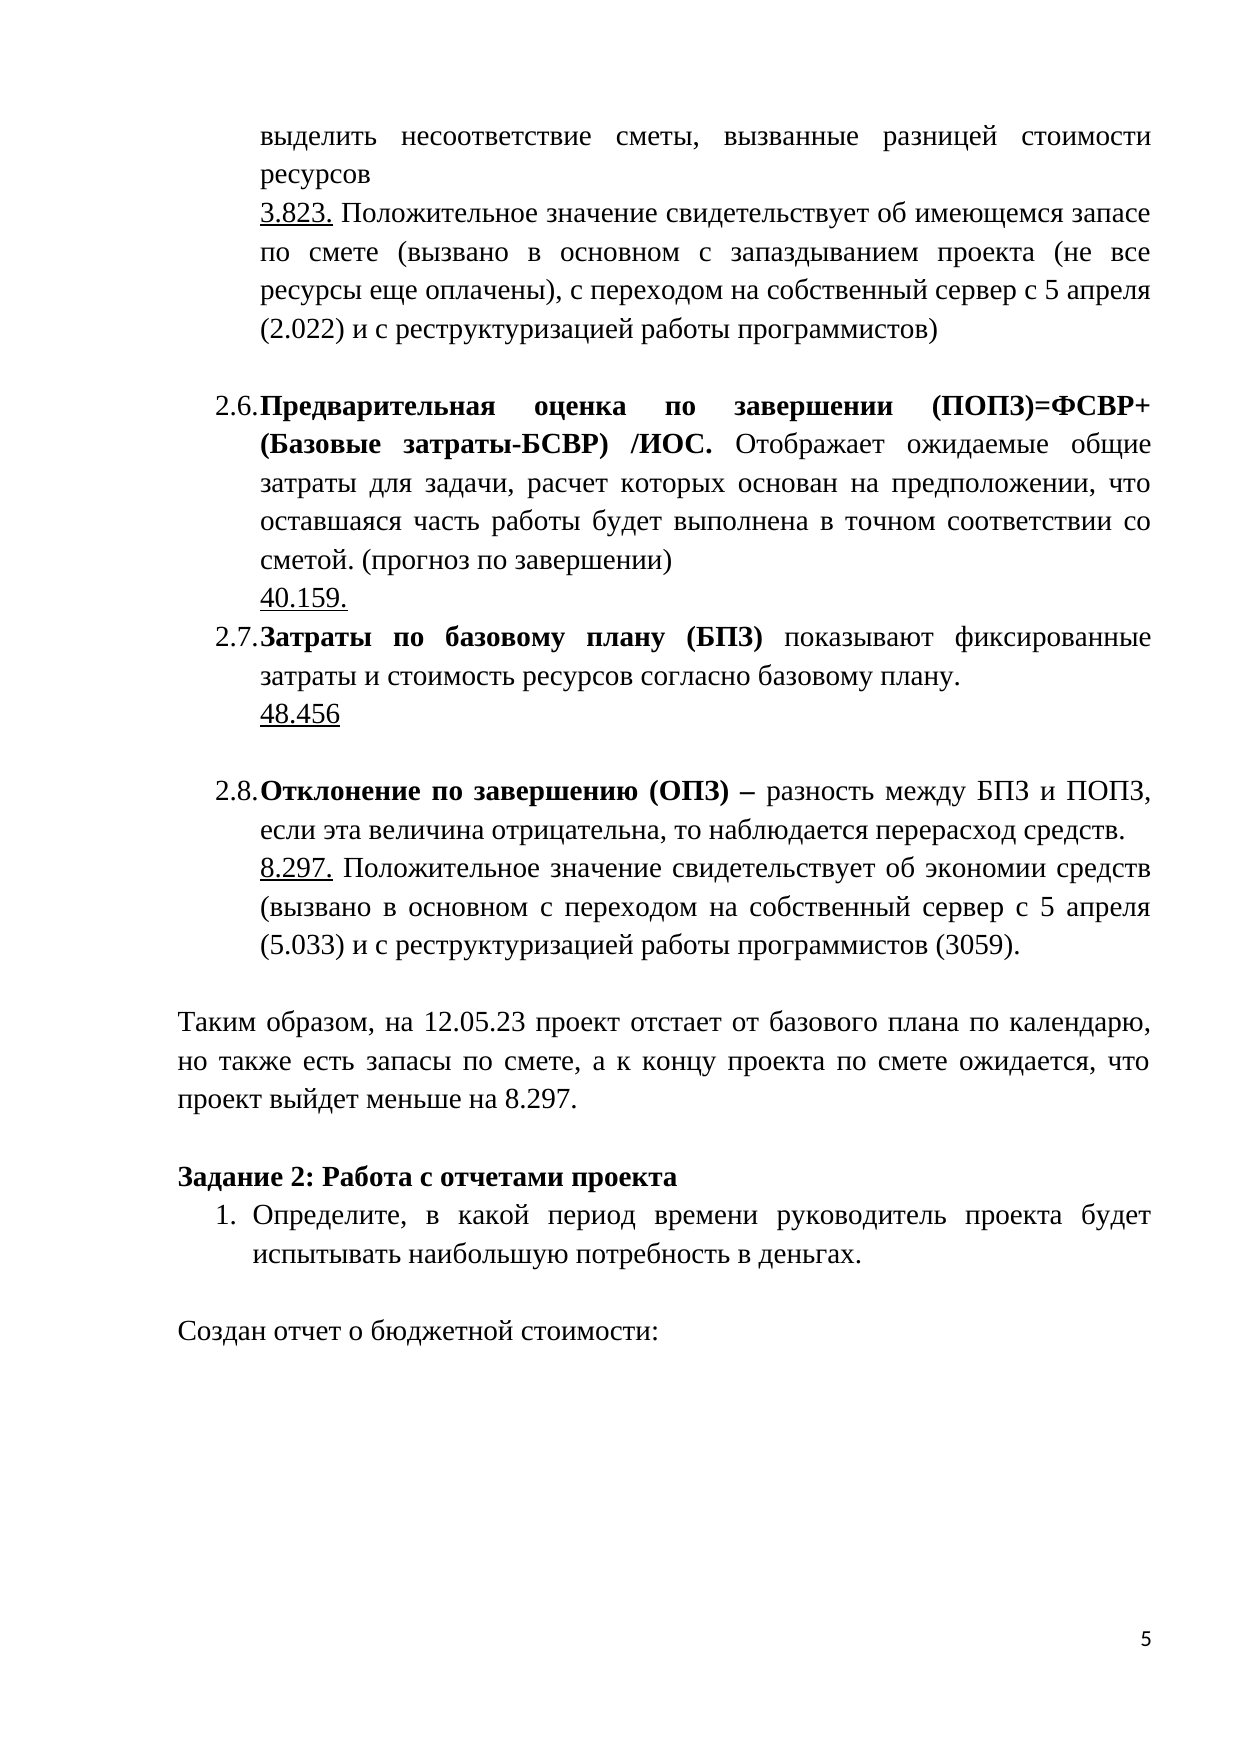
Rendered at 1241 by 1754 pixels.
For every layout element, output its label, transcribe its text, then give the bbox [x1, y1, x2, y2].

text Таким образом, на 12.05.23 проект отстает от базового плана по календарю, но также есть запасы по смете, а к концу проекта по смете ожидается, что проект выйдет меньше на 8.297. [177, 1004, 1152, 1115]
text Создан отчет о бюджетной стоимости: [177, 1313, 1152, 1346]
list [215, 118, 1152, 190]
text 8.297. Положительное значение свидетельствует об экономии средств (вызвано в основном с переходом на собственный сервер с 5 апреля (5.033) и с реструктуризацией работы программистов (3059). [260, 850, 1152, 961]
list Предварительная оценка по завершении (ПОПЗ)=ФСВР+ (Базовые затраты-БСВР) /ИОС. Отображает ожидаемые общие затраты для задачи, расчет которых основан на предположении, что оставшаяся часть работы будет выполнена в точном соответствии со сметой. (прогноз по завершении) [215, 388, 1152, 576]
text 48.456 [260, 696, 1152, 730]
list Отклонение по завершению (ОПЗ) – разность между БПЗ и ПОПЗ, если эта величина отрицательна, то наблюдается перерасход средств. [215, 773, 1152, 845]
text 40.159. [260, 581, 1152, 614]
text 3.823. Положительное значение свидетельствует об имеющемся запасе по смете (вызвано в основном с запаздыванием проекта (не все ресурсы еще оплачены), с переходом на собственный сервер с 5 апреля (2.022) и с реструктуризацией работы программистов) [260, 195, 1152, 344]
list Затраты по базовому плану (БПЗ) показывают фиксированные затраты и стоимость ресурсов согласно базовому плану. [215, 619, 1152, 691]
list Определите, в какой период времени руководитель проекта будет испытывать наибольшую потребность в деньгах. [215, 1197, 1152, 1269]
text Задание 2: Работа с отчетами проекта [177, 1159, 1152, 1192]
